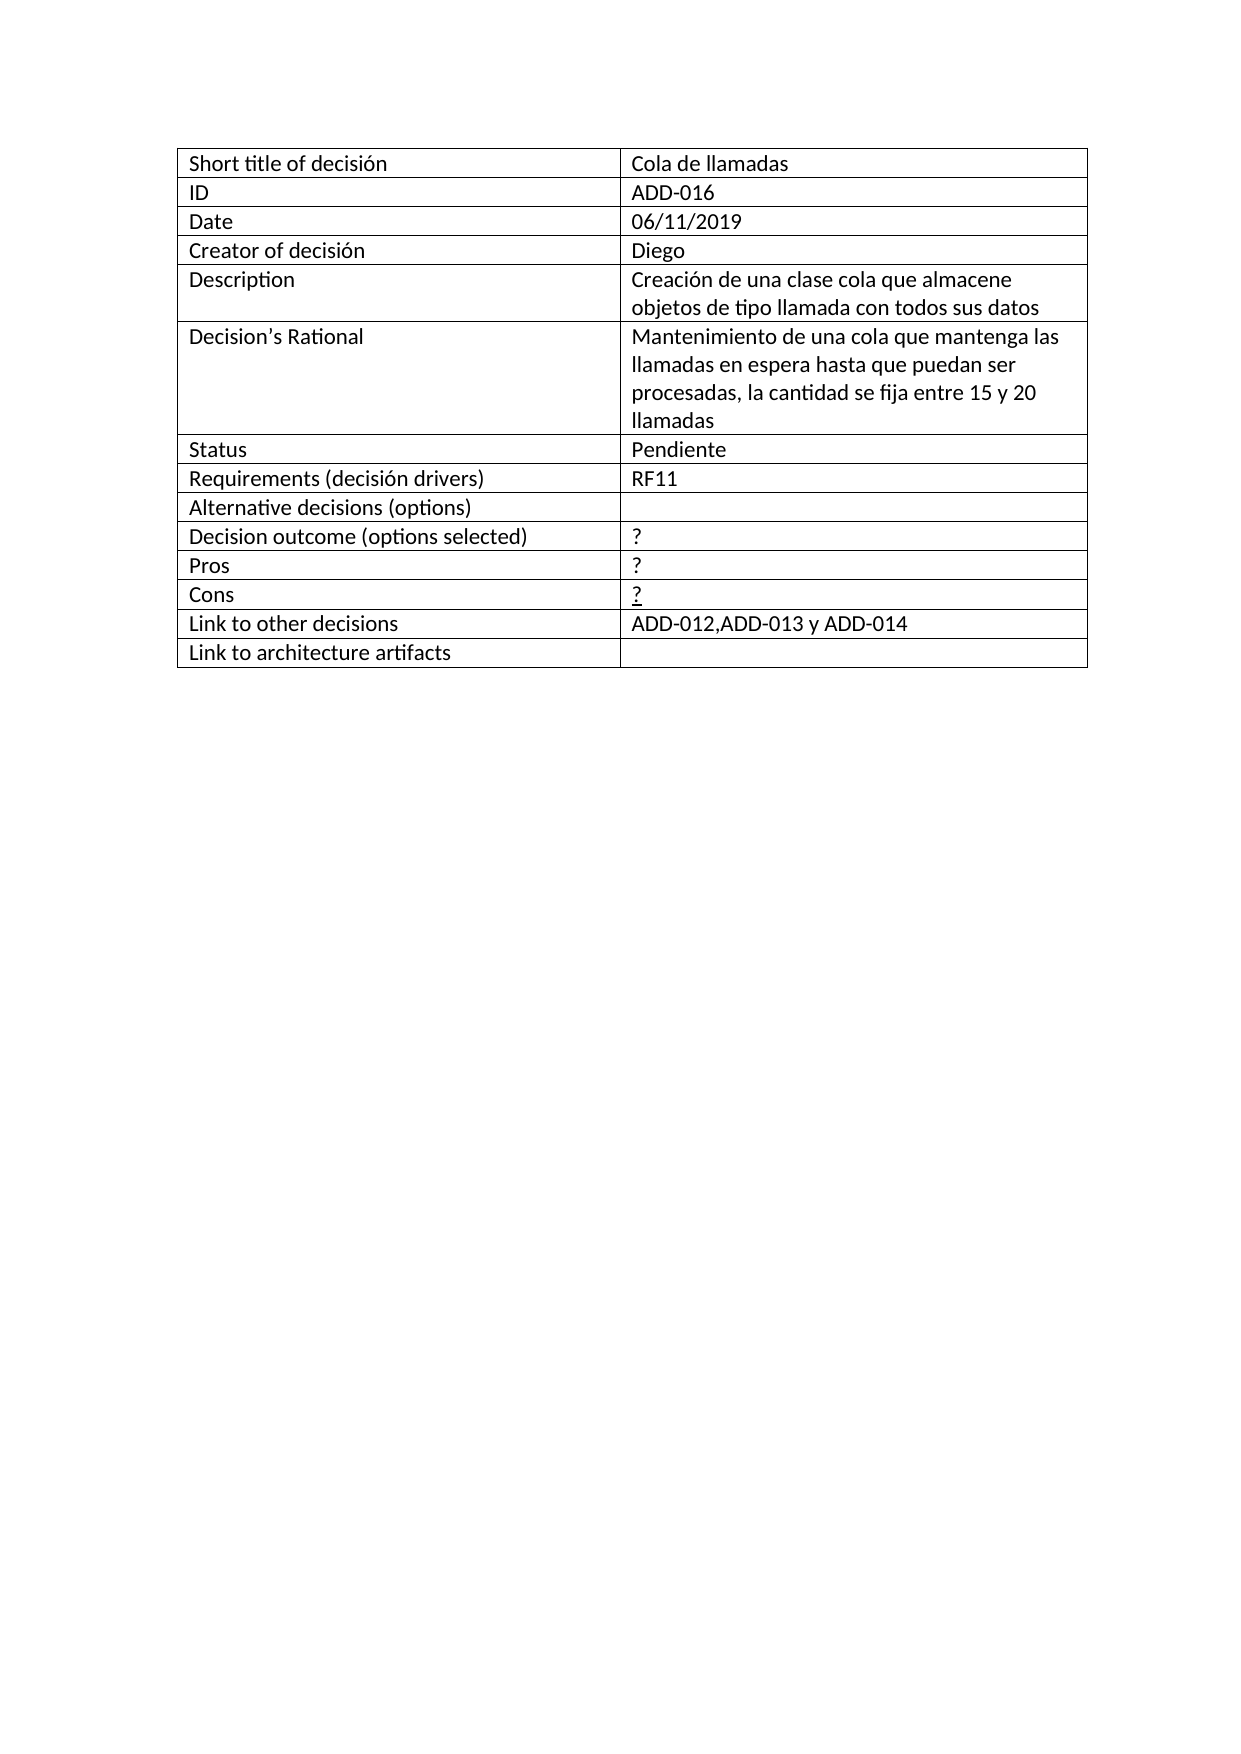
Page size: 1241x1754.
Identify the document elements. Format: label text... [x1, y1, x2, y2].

table_cell RF11 [621, 464, 1087, 492]
table_cell Alternative decisions (options) [178, 493, 620, 521]
table_cell ? [621, 522, 1087, 550]
table_cell Decision’s Rational [178, 322, 620, 434]
table_cell Decision outcome (options selected) [178, 522, 620, 550]
table_cell [621, 493, 1087, 521]
table_cell [621, 639, 1087, 667]
table_cell Date [178, 207, 620, 235]
table_cell Mantenimiento de una cola que mantenga las llamadas en espera hasta que puedan ser procesadas, la cantidad se fija entre 15 y 20 llamadas [621, 322, 1087, 434]
table_header Cola de llamadas [621, 149, 1087, 177]
table_cell Cons [178, 580, 620, 608]
table_cell 06/11/2019 [621, 207, 1087, 235]
table_cell Link to architecture artifacts [178, 639, 620, 667]
table_cell Requirements (decisión drivers) [178, 464, 620, 492]
table_cell ? [621, 580, 1087, 608]
table_cell Description [178, 265, 620, 321]
table_cell ADD-016 [621, 178, 1087, 206]
table_cell Diego [621, 236, 1087, 264]
table_cell Pendiente [621, 435, 1087, 463]
table_header Short title of decisión [178, 149, 620, 177]
table_cell ID [178, 178, 620, 206]
table_cell Pros [178, 551, 620, 579]
table_cell Creación de una clase cola que almacene objetos de tipo llamada con todos sus datos [621, 265, 1087, 321]
table_cell Status [178, 435, 620, 463]
table_cell Link to other decisions [178, 610, 620, 637]
table_cell ADD-012,ADD-013 y ADD-014 [621, 610, 1087, 637]
table_cell Creator of decisión [178, 236, 620, 264]
table_cell ? [621, 551, 1087, 579]
